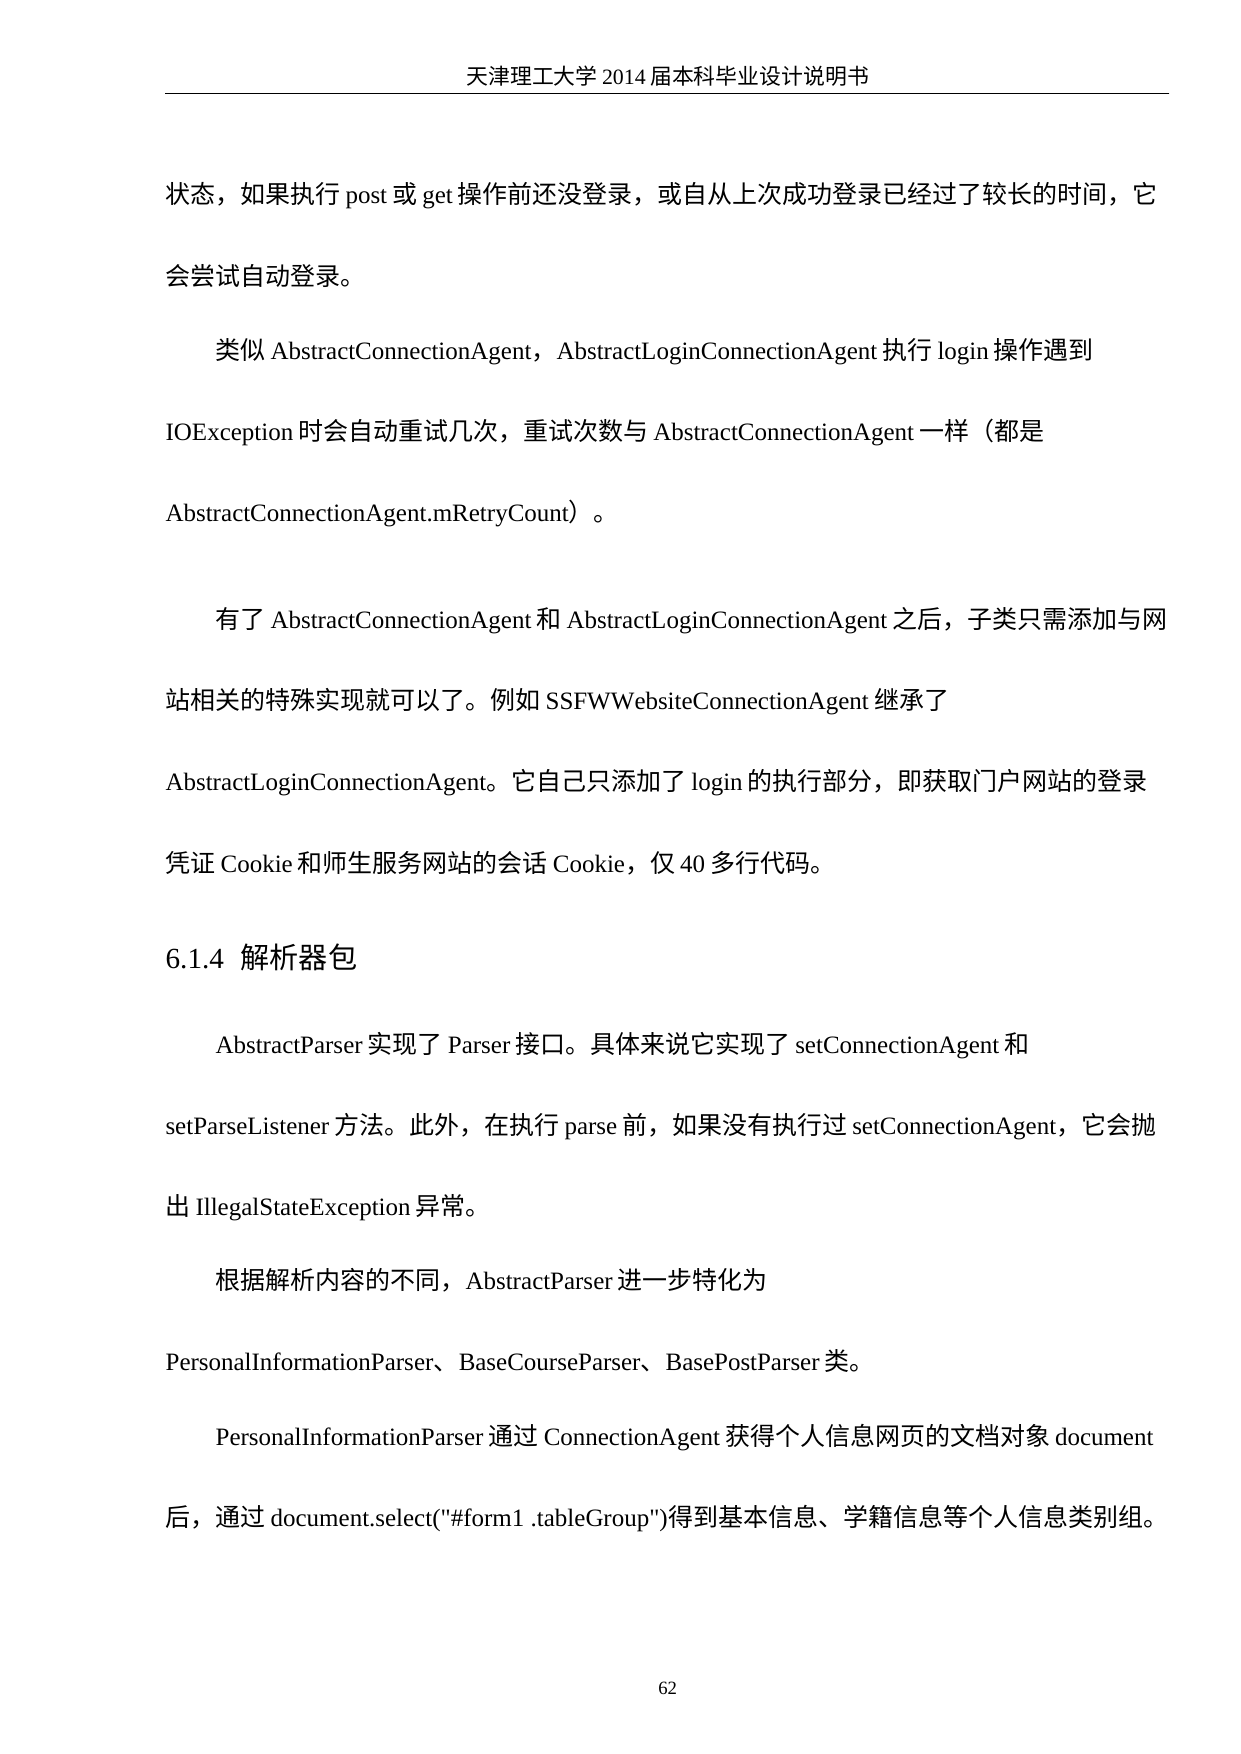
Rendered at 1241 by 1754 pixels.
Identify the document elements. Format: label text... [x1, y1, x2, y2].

text 有了AbstractConnectionAgent和AbstractLoginConnectionAgent之后，子类只需添加与网站相关的特殊实现就可以了。例如SSFWWebsiteConnectionAgent继承了AbstractLoginConnectionAgent。它自己只添加了login的执行部分，即获取门户网站的登录凭证Cookie和师生服务网站的会话Cookie，仅40多行代码。 [165, 585, 1169, 894]
text AbstractParser实现了Parser接口。具体来说它实现了setConnectionAgent和setParseListener方法。此外，在执行parse前，如果没有执行过setConnectionAgent，它会抛出IllegalStateException异常。 [165, 1010, 1169, 1237]
text 根据解析内容的不同，AbstractParser进一步特化为PersonalInformationParser、BaseCourseParser、BasePostParser类。 [165, 1246, 1169, 1392]
subtitle 解析器包 [165, 923, 1169, 988]
text 类似AbstractConnectionAgent，AbstractLoginConnectionAgent执行login操作遇到IOException时会自动重试几次，重试次数与AbstractConnectionAgent一样（都是AbstractConnectionAgent.mRetryCount）。 [165, 316, 1169, 543]
